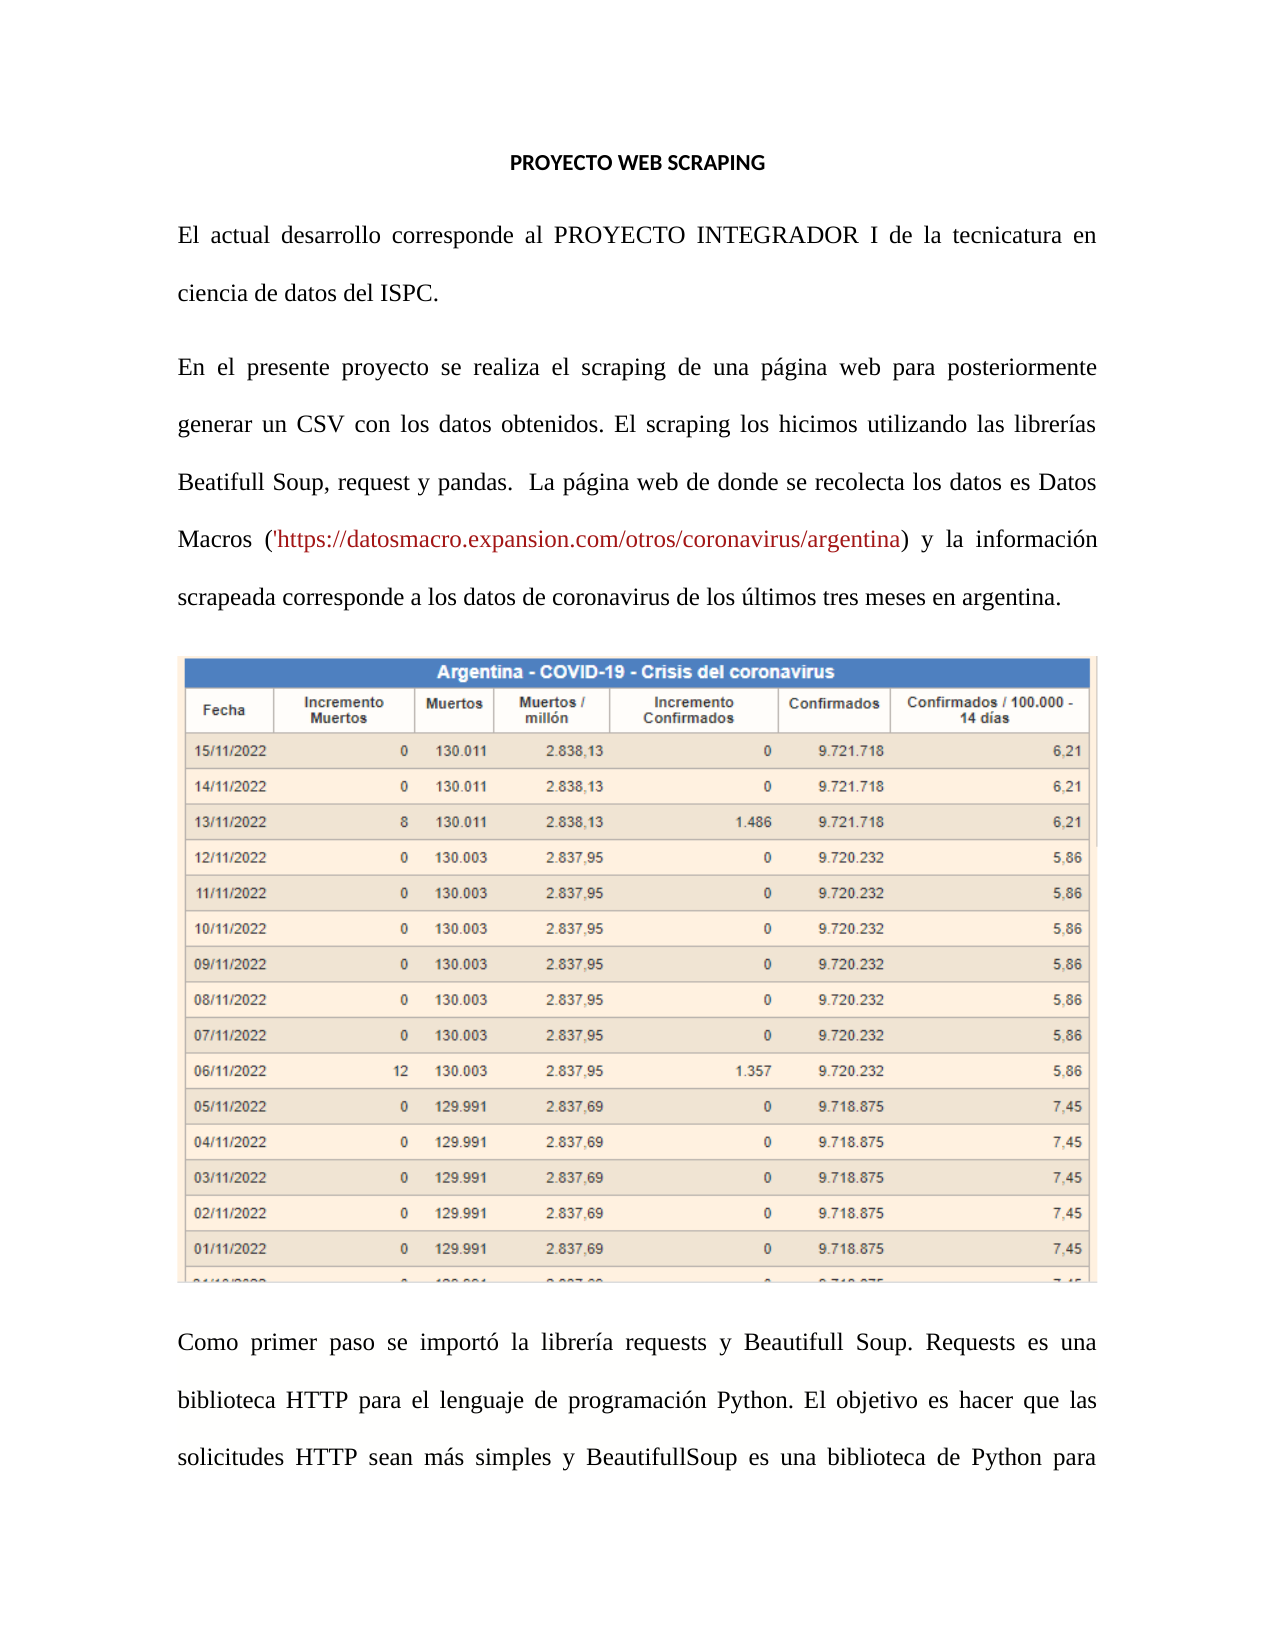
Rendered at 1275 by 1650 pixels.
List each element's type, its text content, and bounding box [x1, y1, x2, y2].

picture [177, 656, 1098, 1283]
text PROYECTO WEB SCRAPING [177, 148, 1098, 176]
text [177, 1327, 1098, 1471]
text El actual desarrollo corresponde al PROYECTO INTEGRADOR I de la tecnicatura en ciencia de datos del ISPC. [177, 220, 1098, 307]
text En el presente proyecto se realiza el scraping de una página web para posteriormente generar un CSV con los datos obtenidos. El scraping los hicimos utilizando las librerías Beatifull Soup, request y pandas. La página web de donde se recolecta los datos es Datos Macros ('https://datosmacro.expansion.com/otros/coronavirus/argentina) y la información scrapeada corresponde a los datos de coronavirus de los últimos tres meses en argentina. [177, 352, 1098, 611]
